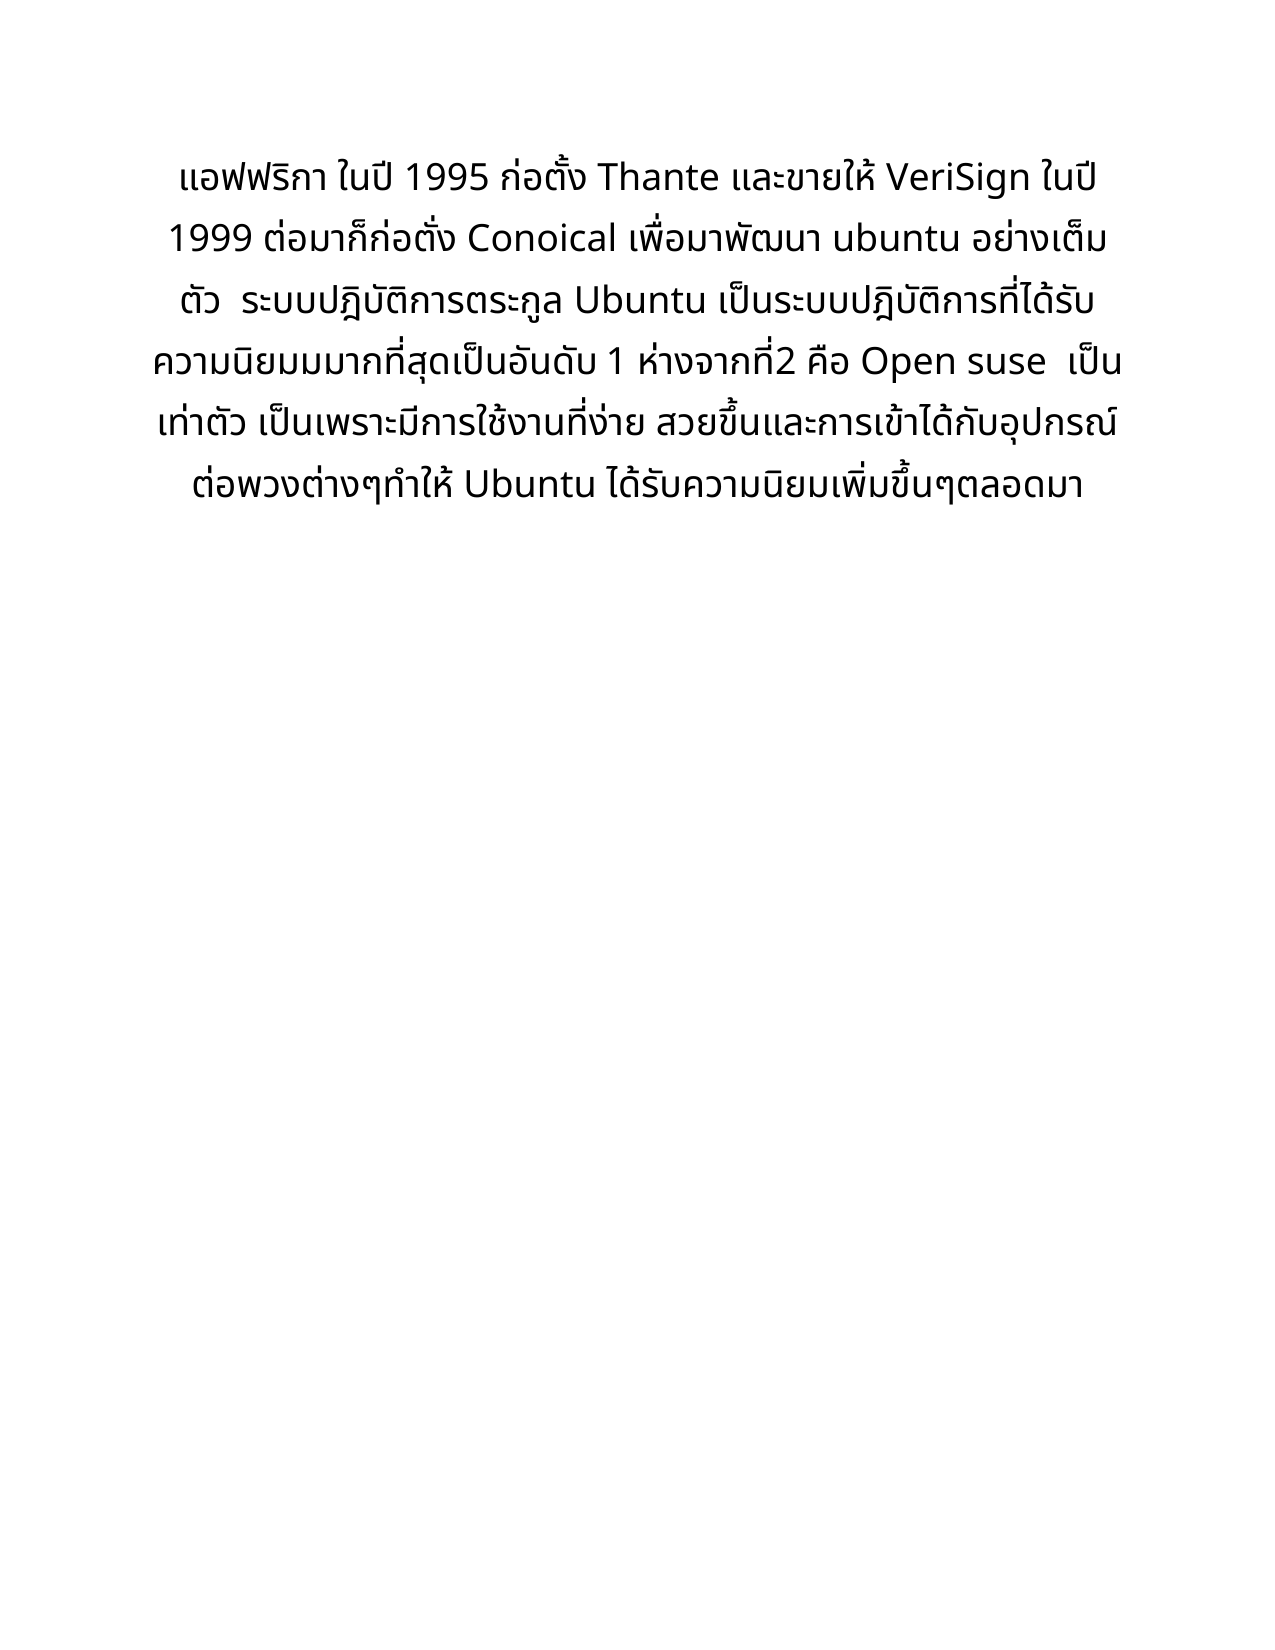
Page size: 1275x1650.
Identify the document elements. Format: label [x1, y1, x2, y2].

text [150, 150, 1125, 514]
